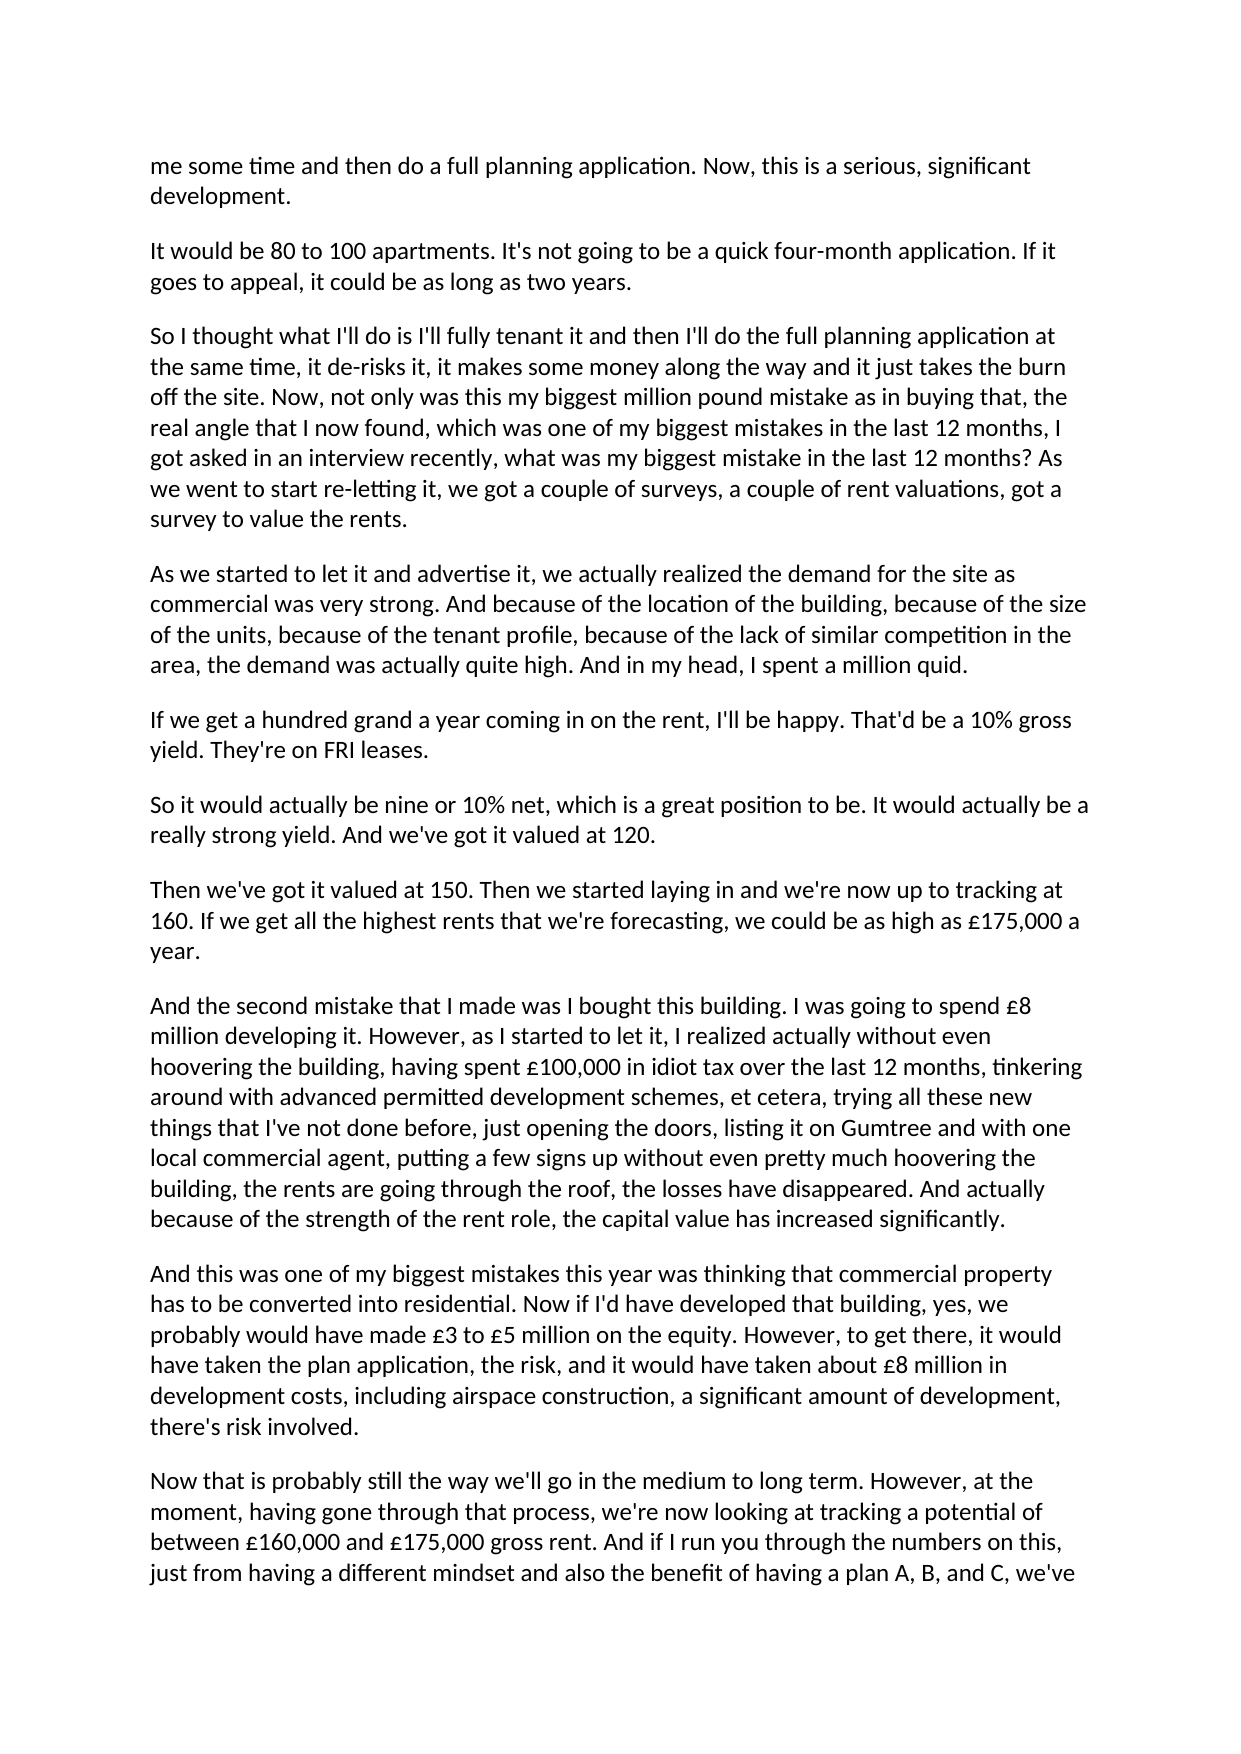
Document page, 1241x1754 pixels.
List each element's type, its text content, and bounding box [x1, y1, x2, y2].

text And the second mistake that I made was I bought this building. I was going to spend £8 million developing it. However, as I started to let it, I realized actually without even hoovering the building, having spent £100,000 in idiot tax over the last 12 months, tinkering around with advanced permitted development schemes, et cetera, trying all these new things that I've not done before, just opening the doors, listing it on Gumtree and with one local commercial agent, putting a few signs up without even pretty much hoovering the building, the rents are going through the roof, the losses have disappeared. And actually because of the strength of the rent role, the capital value has increased significantly. [150, 990, 1090, 1234]
text If we get a hundred grand a year coming in on the rent, I'll be happy. That'd be a 10% gross yield. They're on FRI leases. [150, 704, 1090, 765]
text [150, 150, 1090, 211]
text It would be 80 to 100 apartments. It's not going to be a quick four-month application. If it goes to appeal, it could be as long as two years. [150, 235, 1090, 296]
text So I thought what I'll do is I'll fully tenant it and then I'll do the full planning application at the same time, it de-risks it, it makes some money along the way and it just takes the burn off the site. Now, not only was this my biggest million pound mistake as in buying that, the real angle that I now found, which was one of my biggest mistakes in the last 12 months, I got asked in an interview recently, what was my biggest mistake in the last 12 months? As we went to start re-letting it, we got a couple of surveys, a couple of rent valuations, got a survey to value the rents. [150, 320, 1090, 534]
text And this was one of my biggest mistakes this year was thinking that commercial property has to be converted into residential. Now if I'd have developed that building, yes, we probably would have made £3 to £5 million on the equity. However, to get there, it would have taken the plan application, the risk, and it would have taken about £8 million in development costs, including airspace construction, a significant amount of development, there's risk involved. [150, 1258, 1090, 1441]
text So it would actually be nine or 10% net, which is a great position to be. It would actually be a really strong yield. And we've got it valued at 120. [150, 789, 1090, 850]
text Then we've got it valued at 150. Then we started laying in and we're now up to tracking at 160. If we get all the highest rents that we're forecasting, we could be as high as £175,000 a year. [150, 874, 1090, 966]
text As we started to let it and advertise it, we actually realized the demand for the site as commercial was very strong. And because of the location of the building, because of the size of the units, because of the tenant profile, because of the lack of similar competition in the area, the demand was actually quite high. And in my head, I spent a million quid. [150, 558, 1090, 680]
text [150, 1465, 1090, 1587]
